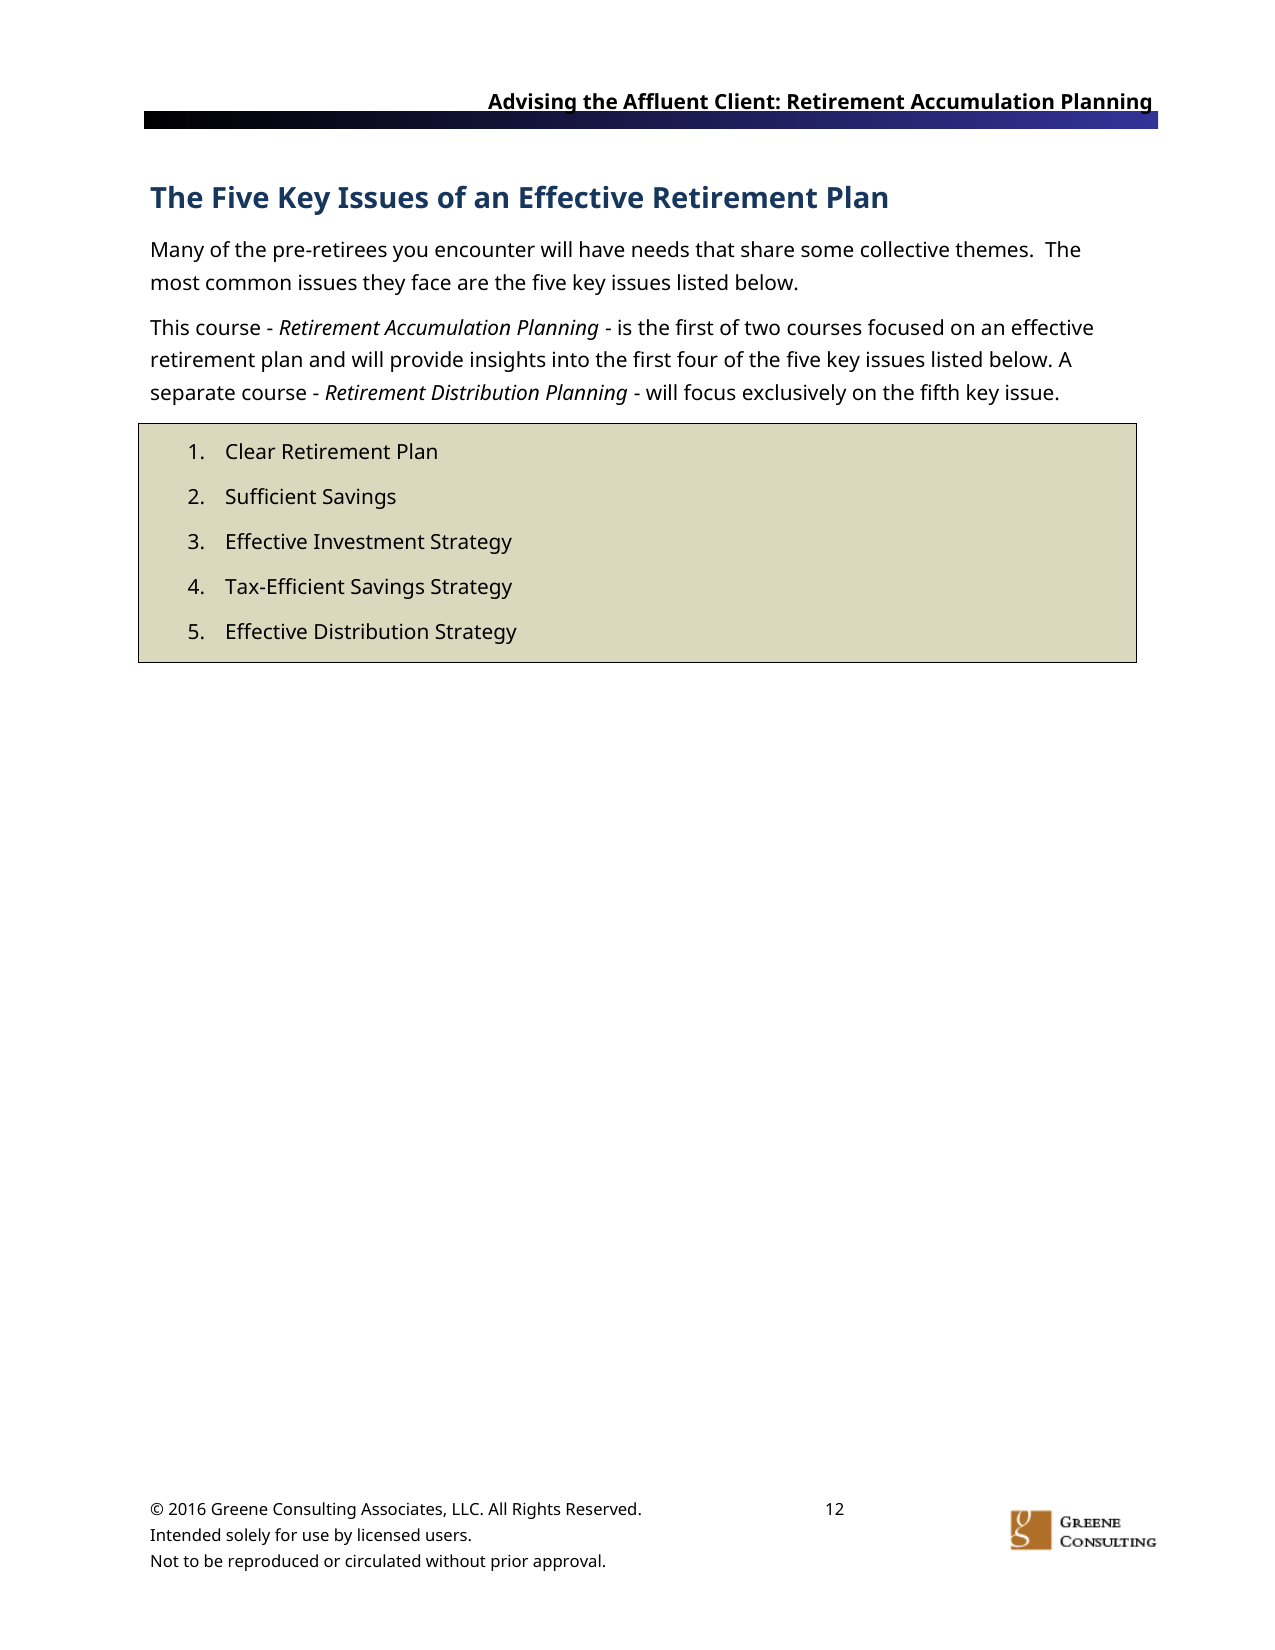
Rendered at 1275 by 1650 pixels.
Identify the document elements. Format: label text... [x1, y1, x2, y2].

table_header Clear Retirement Plan Sufficient Savings Effective Investment Strategy Tax-Efficient Savings Strategy Effective Distribution Strategy [139, 424, 1136, 662]
subtitle The Five Key Issues of an Effective Retirement Plan [150, 177, 1125, 217]
text This course - Retirement Accumulation Planning - is the first of two courses focused on an effective retirement plan and will provide insights into the first four of the five key issues listed below. A separate course - Retirement Distribution Planning - will focus exclusively on the fifth key issue. [150, 313, 1125, 407]
picture [1008, 1508, 1159, 1553]
text Many of the pre-retirees you encounter will have needs that share some collective themes. The most common issues they face are the five key issues listed below. [150, 235, 1125, 296]
